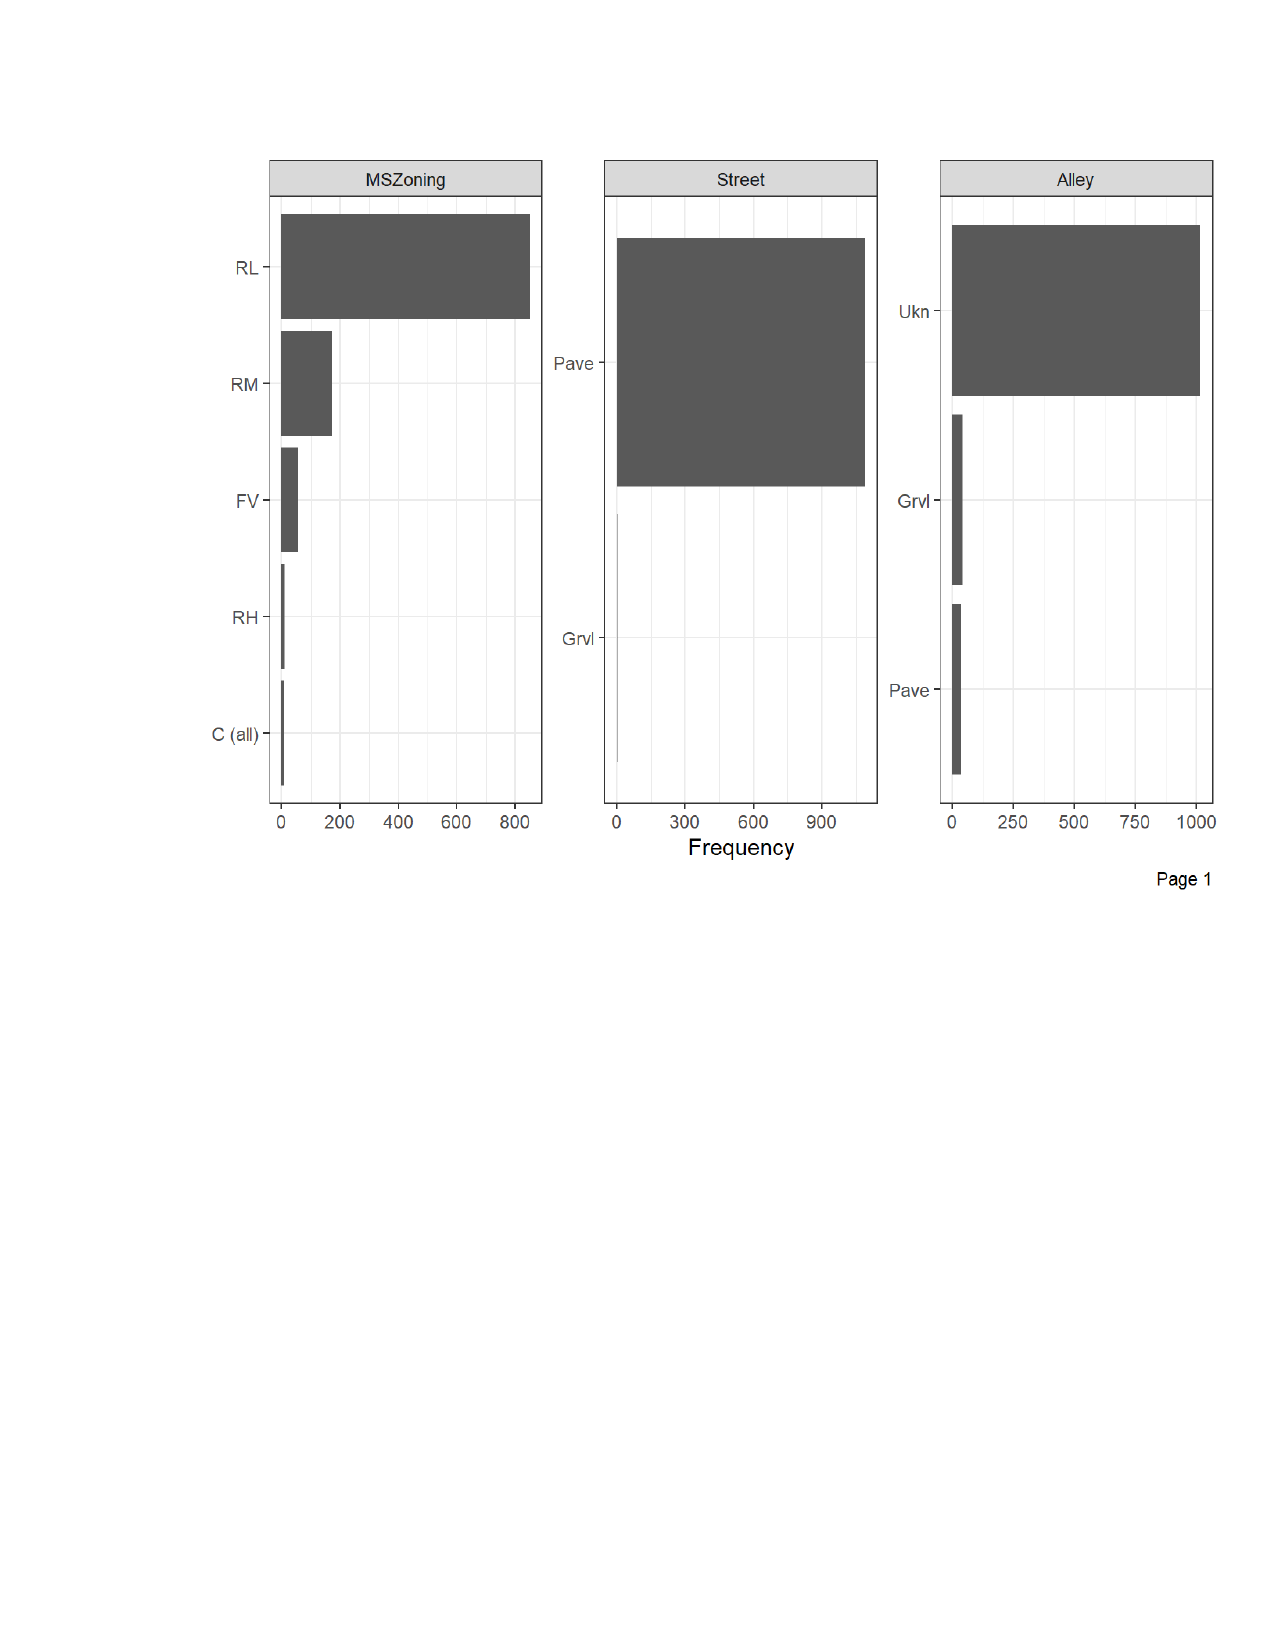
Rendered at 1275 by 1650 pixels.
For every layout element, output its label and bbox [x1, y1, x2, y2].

picture [173, 150, 1224, 900]
